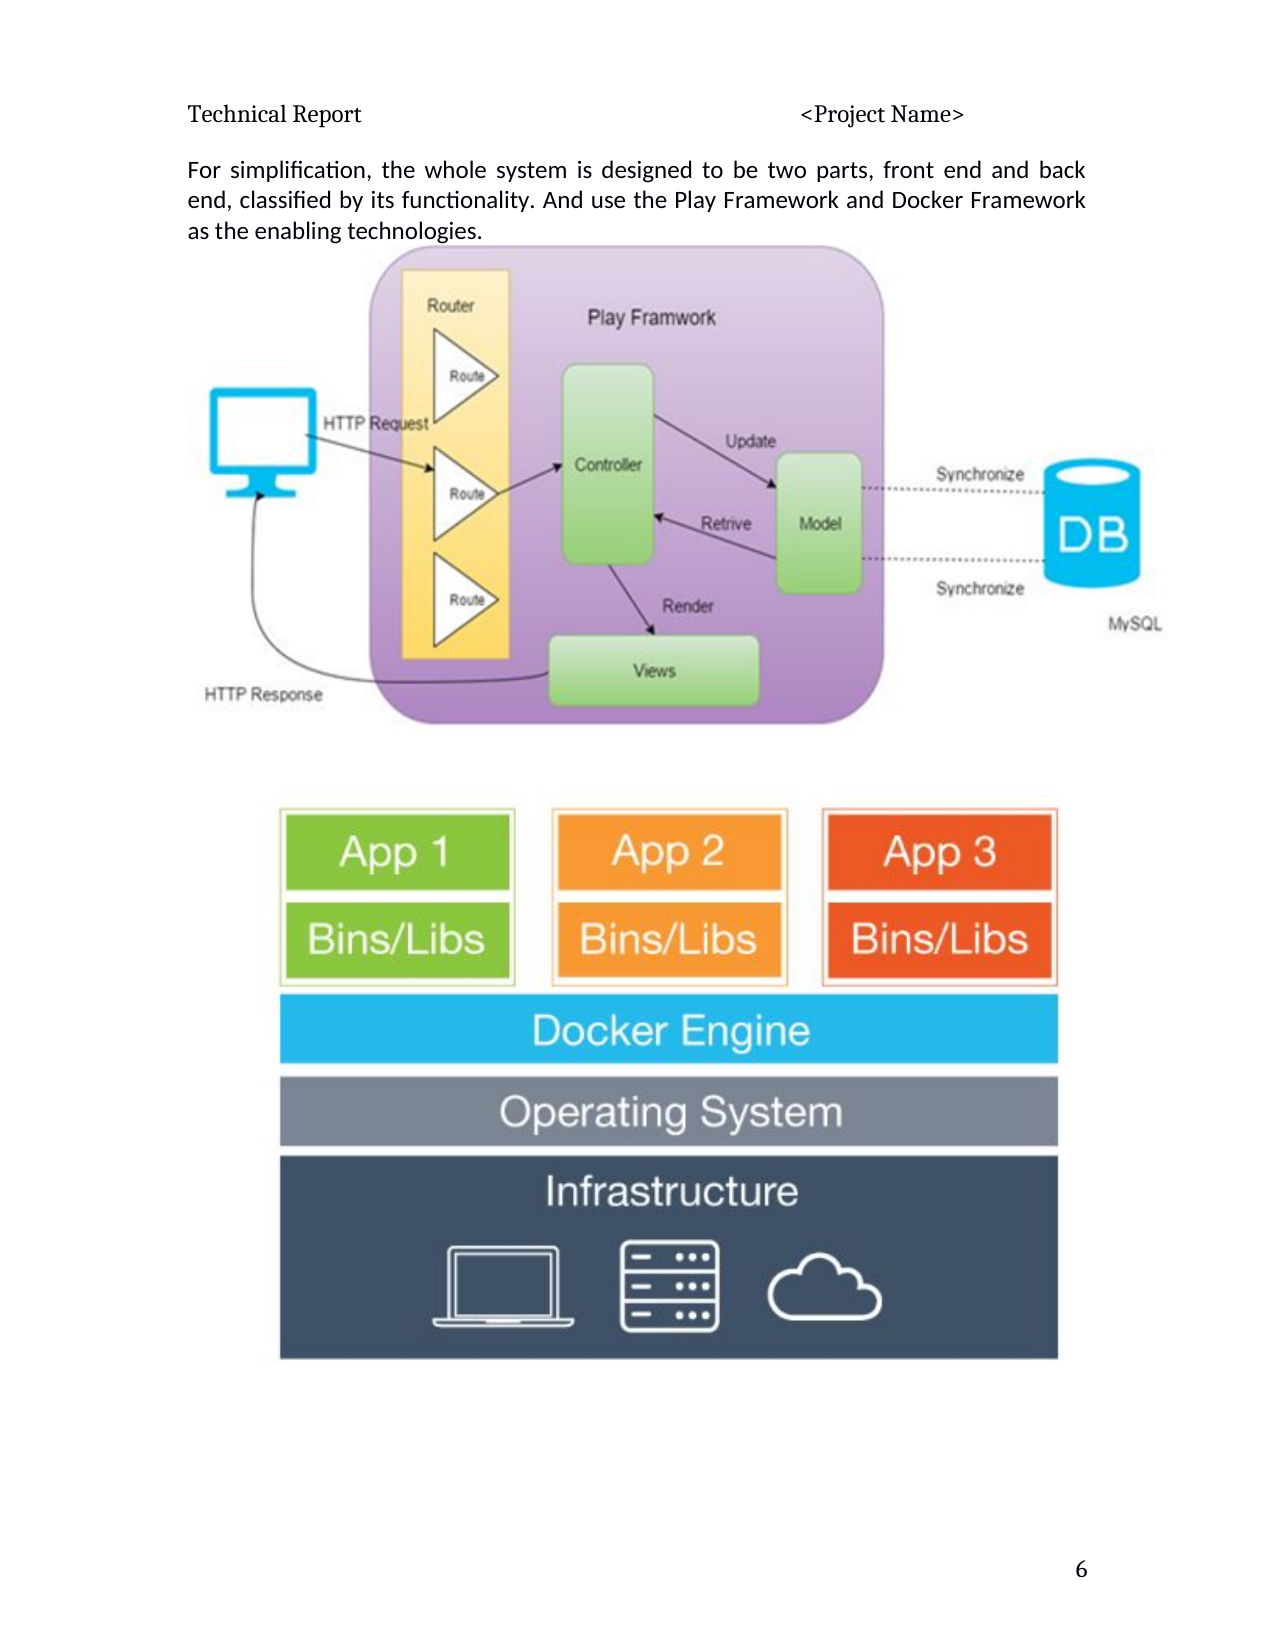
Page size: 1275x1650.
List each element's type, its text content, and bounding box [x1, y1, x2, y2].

text For simplification, the whole system is designed to be two parts, front end and back end, classified by its functionality. And use the Play Framework and Docker Framework as the enabling technologies. [187, 154, 1087, 245]
picture [187, 765, 1130, 1405]
picture [187, 245, 1217, 735]
